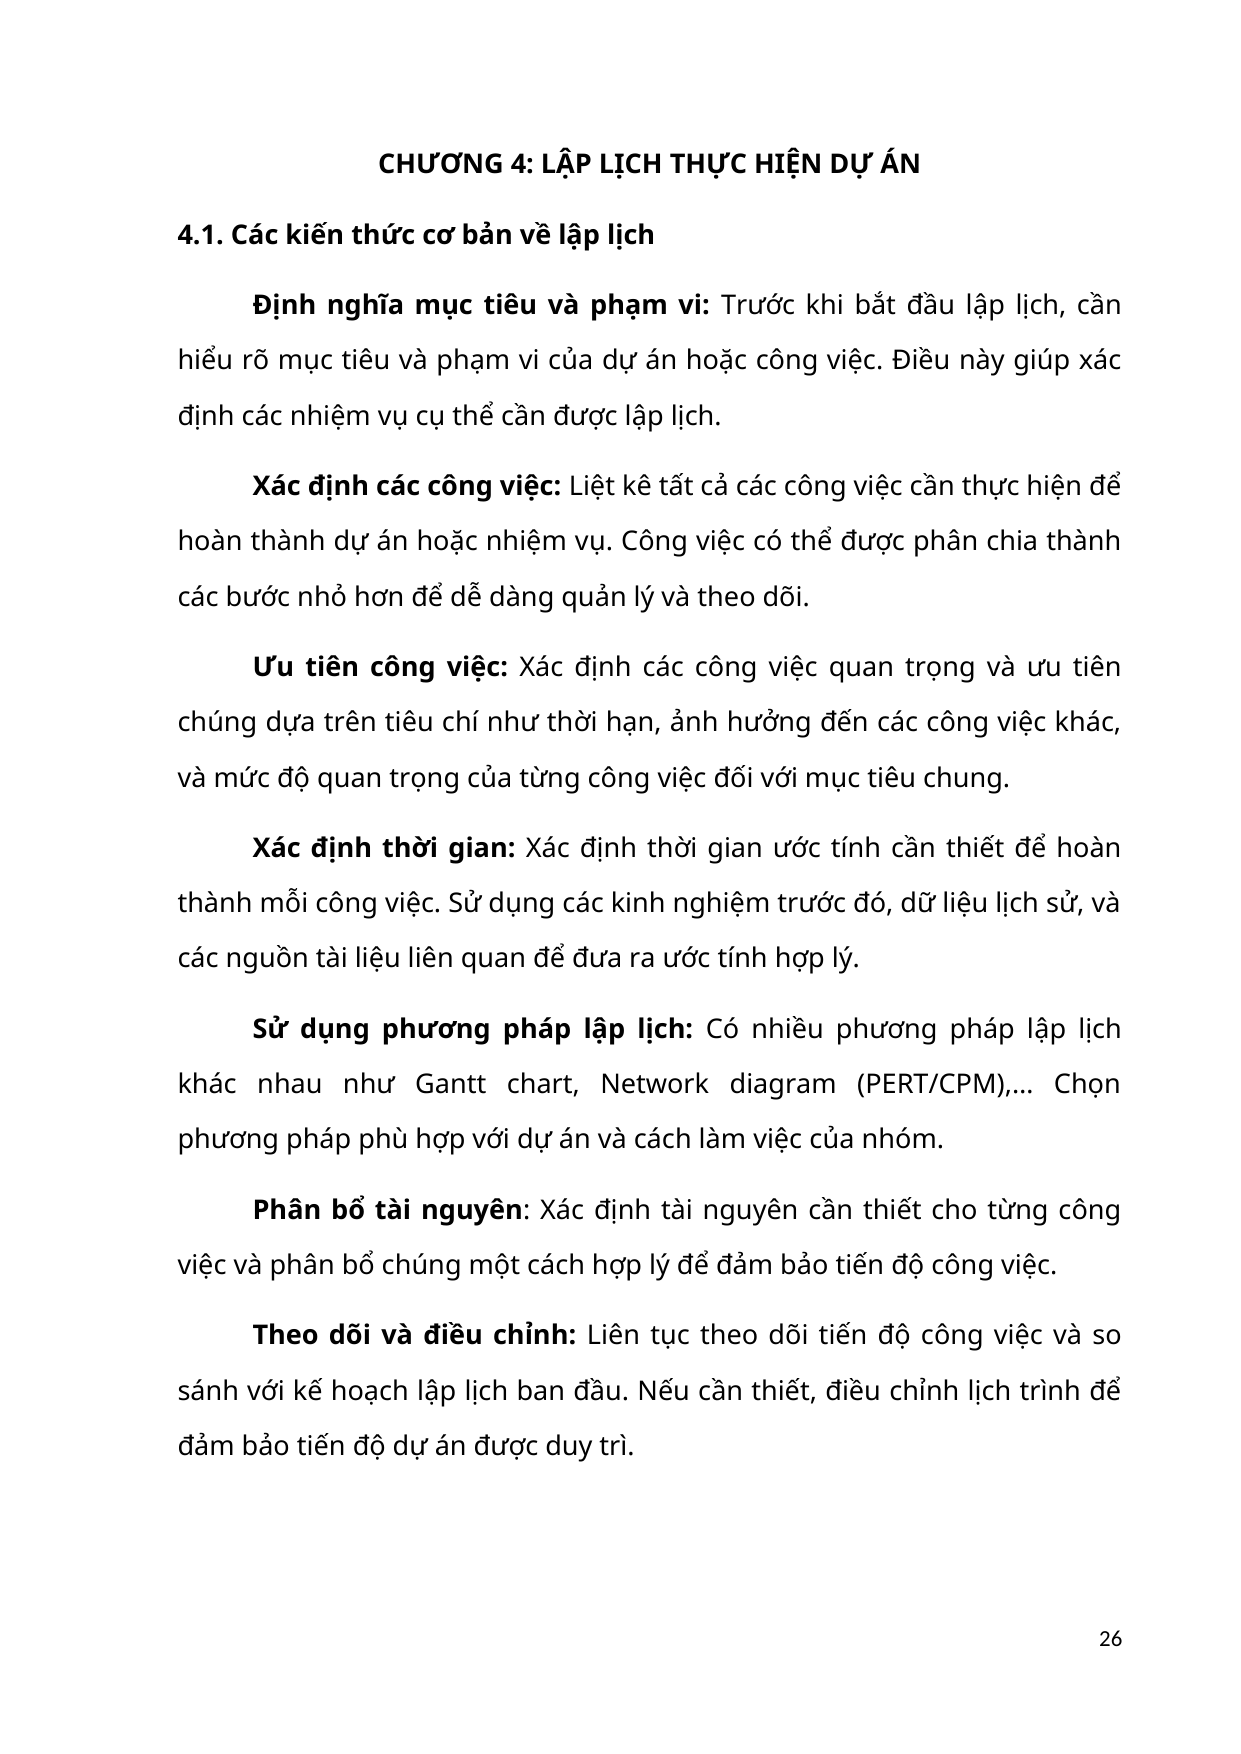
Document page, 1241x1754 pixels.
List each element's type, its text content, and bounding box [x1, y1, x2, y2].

text Sử dụng phương pháp lập lịch: Có nhiều phương pháp lập lịch khác nhau như Gantt chart, Network diagram (PERT/CPM),… Chọn phương pháp phù hợp với dự án và cách làm việc của nhóm. [177, 1009, 1122, 1157]
text Theo dõi và điều chỉnh: Liên tục theo dõi tiến độ công việc và so sánh với kế hoạch lập lịch ban đầu. Nếu cần thiết, điều chỉnh lịch trình để đảm bảo tiến độ dự án được duy trì. [177, 1316, 1122, 1463]
text Phân bổ tài nguyên: Xác định tài nguyên cần thiết cho từng công việc và phân bổ chúng một cách hợp lý để đảm bảo tiến độ công việc. [177, 1190, 1122, 1282]
text Định nghĩa mục tiêu và phạm vi: Trước khi bắt đầu lập lịch, cần hiểu rõ mục tiêu và phạm vi của dự án hoặc công việc. Điều này giúp xác định các nhiệm vụ cụ thể cần được lập lịch. [177, 286, 1122, 433]
text Xác định các công việc: Liệt kê tất cả các công việc cần thực hiện để hoàn thành dự án hoặc nhiệm vụ. Công việc có thể được phân chia thành các bước nhỏ hơn để dễ dàng quản lý và theo dõi. [177, 466, 1122, 614]
text Xác định thời gian: Xác định thời gian ước tính cần thiết để hoàn thành mỗi công việc. Sử dụng các kinh nghiệm trước đó, dữ liệu lịch sử, và các nguồn tài liệu liên quan để đưa ra ước tính hợp lý. [177, 828, 1122, 976]
text 4.1. Các kiến thức cơ bản về lập lịch [177, 215, 1122, 252]
text Ưu tiên công việc: Xác định các công việc quan trọng và ưu tiên chúng dựa trên tiêu chí như thời hạn, ảnh hưởng đến các công việc khác, và mức độ quan trọng của từng công việc đối với mục tiêu chung. [177, 647, 1122, 795]
subtitle CHƯƠNG 4: LẬP LỊCH THỰC HIỆN DỰ ÁN [177, 145, 1122, 182]
